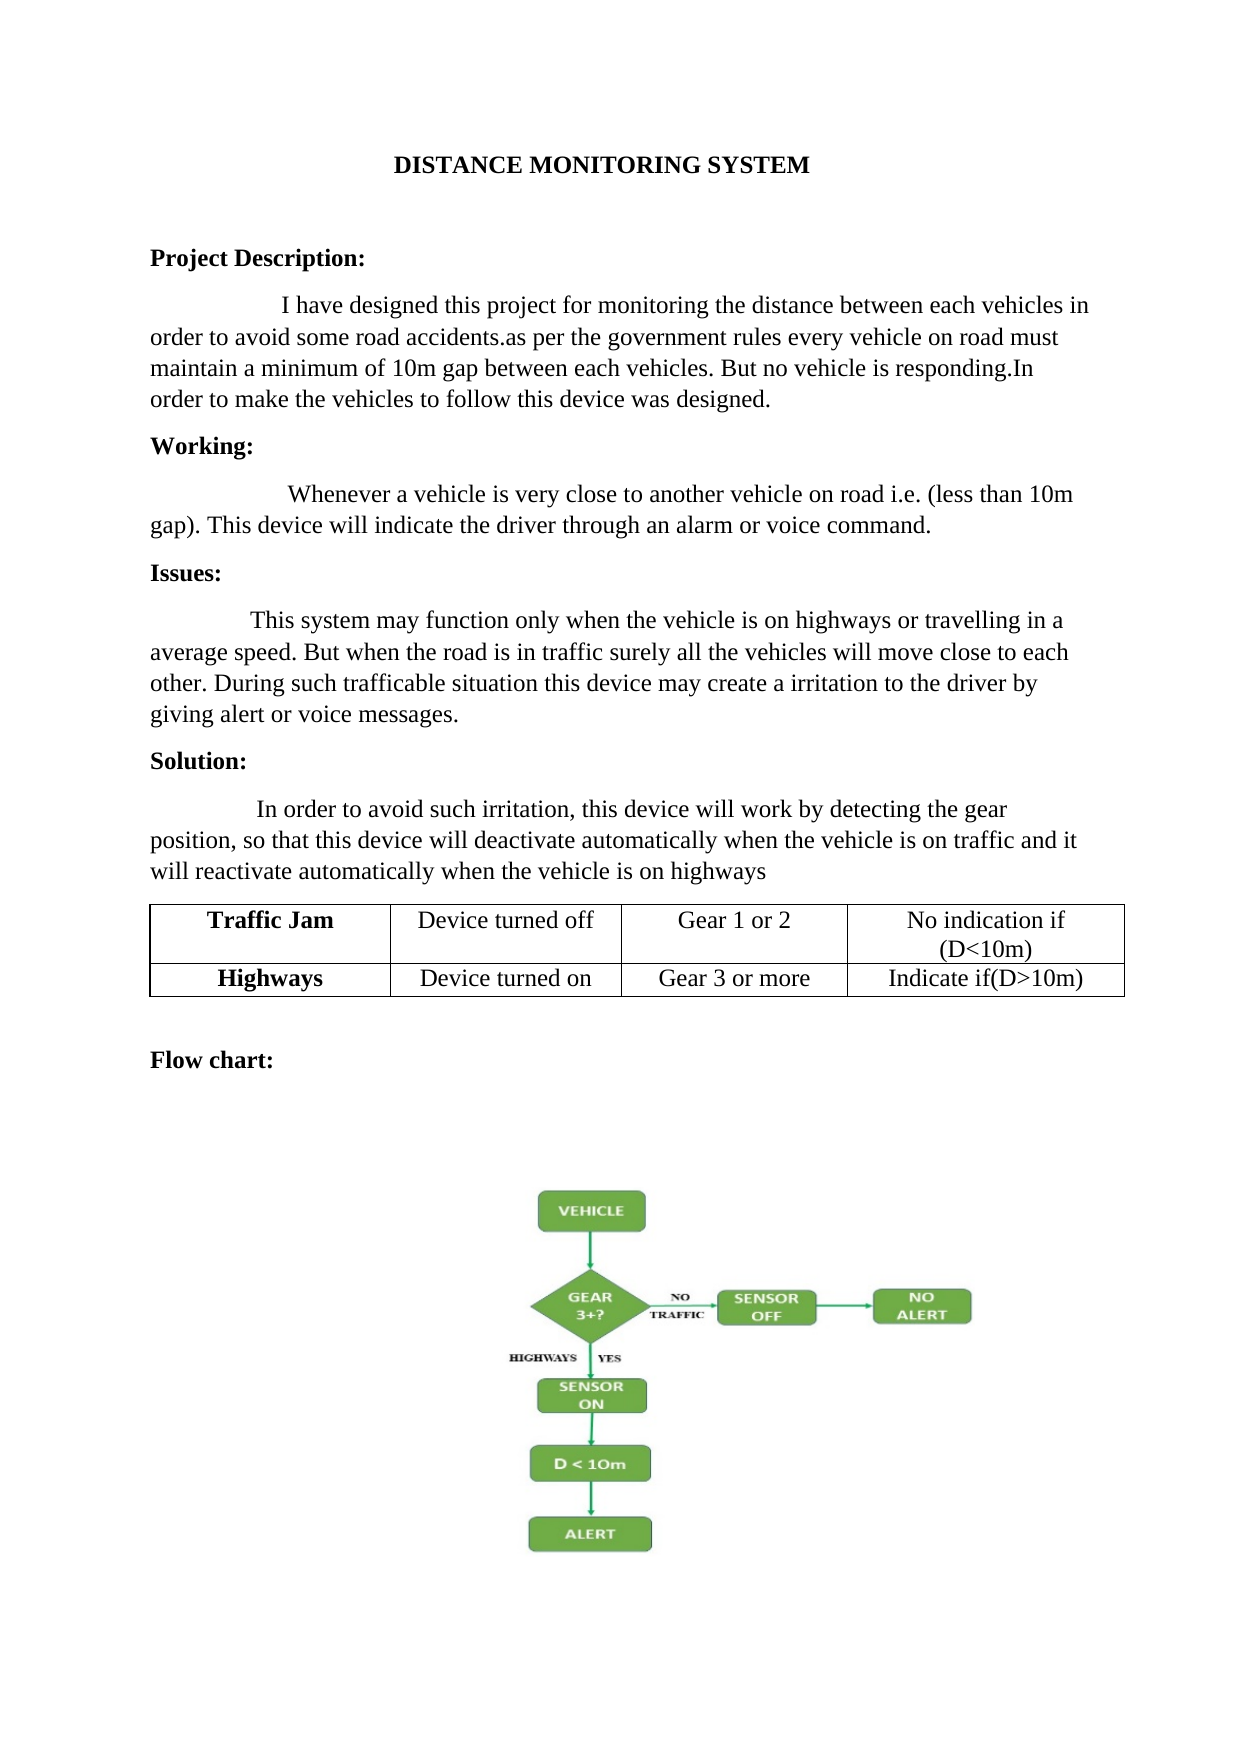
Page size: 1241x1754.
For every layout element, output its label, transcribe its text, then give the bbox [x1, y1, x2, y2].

table_cell Gear 3 or more [622, 964, 847, 996]
text I have designed this project for monitoring the distance between each vehicles in order to avoid some road accidents.as per the government rules every vehicle on road must maintain a minimum of 10m gap between each vehicles. But no vehicle is responding.In order to make the vehicles to follow this device was designed. [150, 291, 1090, 412]
table_cell Device turned on [391, 964, 621, 996]
table_header Traffic Jam [151, 905, 390, 962]
picture [493, 1187, 975, 1557]
text This system may function only when the vehicle is on highways or travelling in a average speed. But when the road is in traffic surely all the vehicles will move close to each other. During such trafficable situation this device may create a irritation to the driver by giving alert or voice messages. [150, 606, 1090, 727]
table_cell Highways [151, 964, 390, 996]
table_header Device turned off [391, 905, 621, 962]
text Working: [150, 431, 1090, 460]
text In order to avoid such irritation, this device will work by detecting the gear position, so that this device will deactivate automatically when the vehicle is on traffic and it will reactivate automatically when the vehicle is on highways [150, 794, 1090, 885]
text Whenever a vehicle is very close to another vehicle on road i.e. (less than 10m gap). This device will indicate the driver through an alarm or voice command. [150, 479, 1090, 539]
text DISTANCE MONITORING SYSTEM [150, 150, 1090, 179]
text Issues: [150, 558, 1090, 587]
text Solution: [150, 746, 1090, 775]
text Project Description: [150, 243, 1090, 272]
table_header No indication if (D<10m) [848, 905, 1124, 962]
table_header Gear 1 or 2 [622, 905, 847, 962]
text Flow chart: [150, 1045, 1090, 1073]
table_cell Indicate if(D>10m) [848, 964, 1124, 996]
